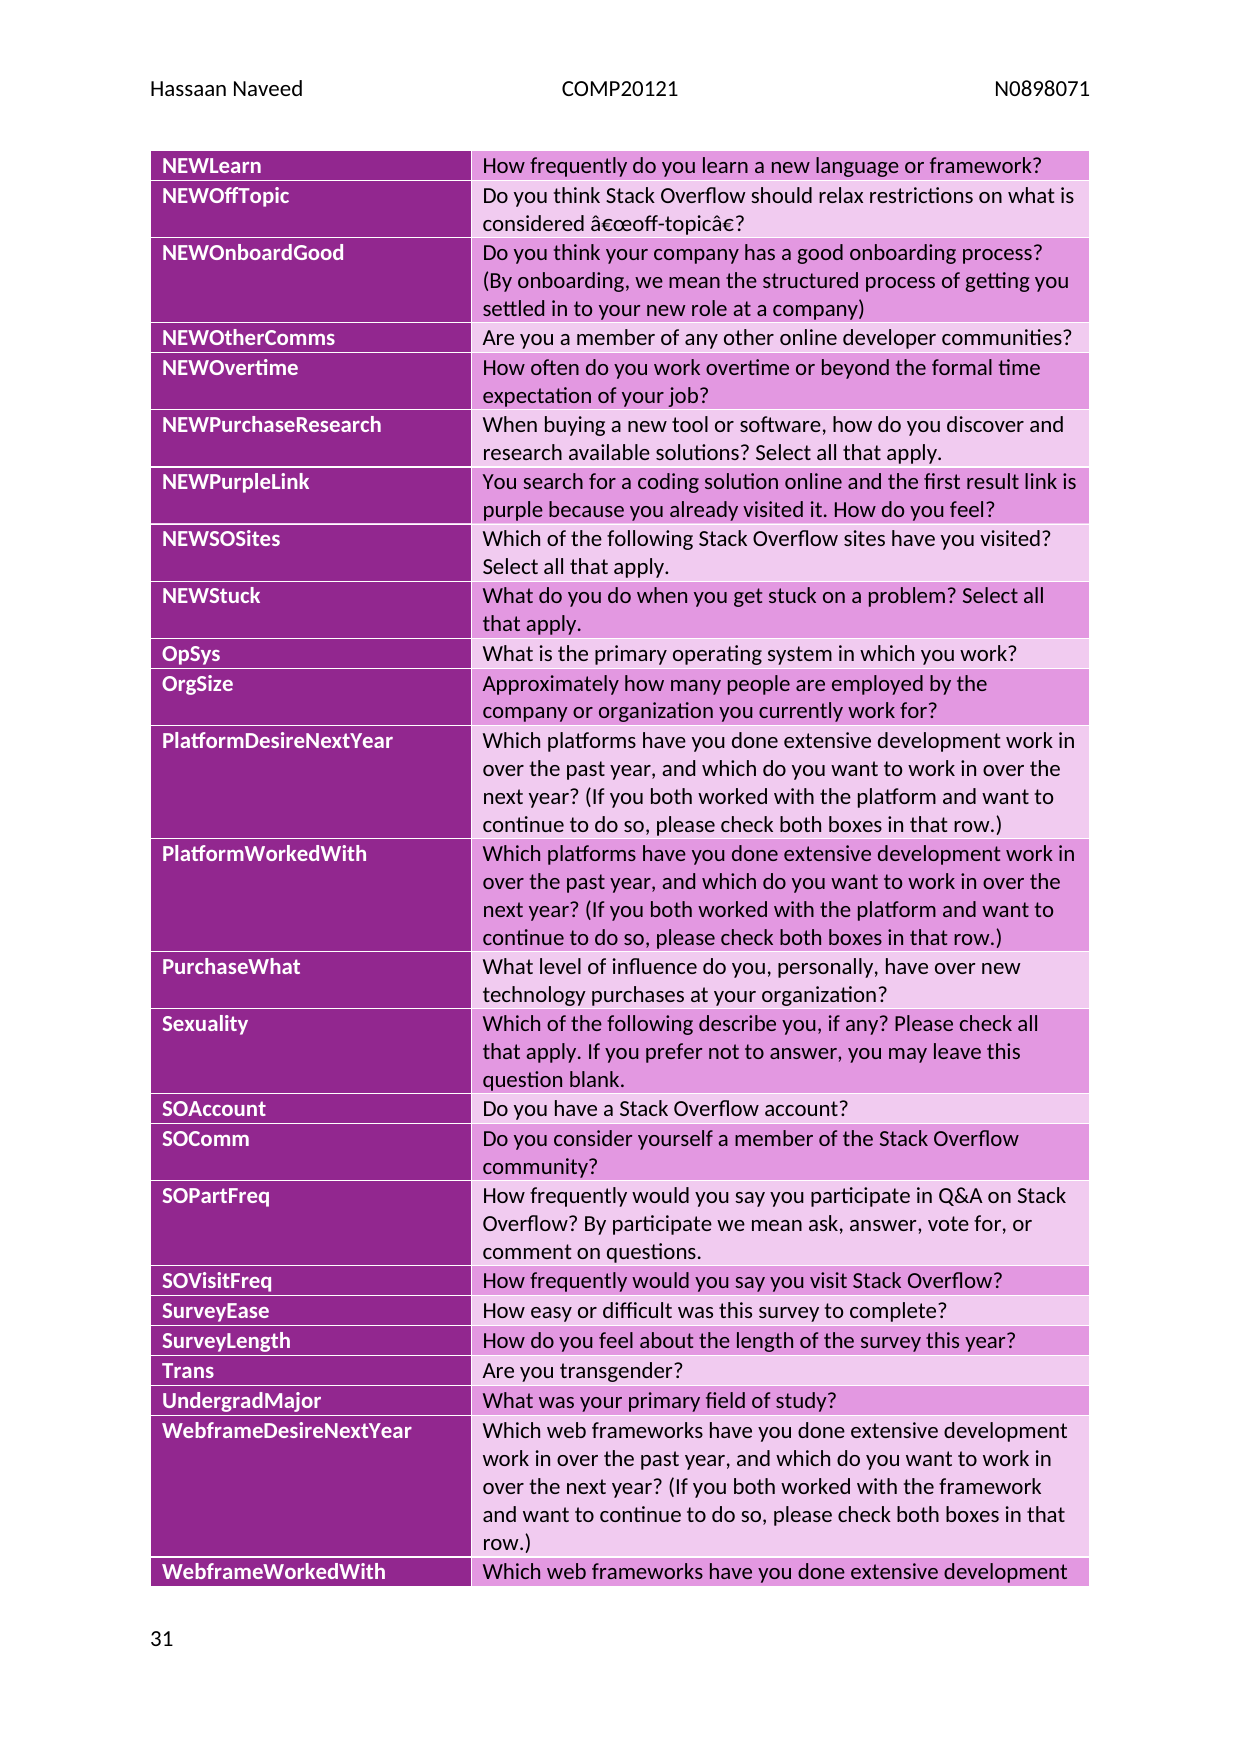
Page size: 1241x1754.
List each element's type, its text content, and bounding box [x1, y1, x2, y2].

table_cell NEWOvertime [151, 353, 471, 409]
table_cell Do you consider yourself a member of the Stack Overflow community? [472, 1124, 1089, 1180]
table_cell Do you think Stack Overflow should relax restrictions on what is considered â€œoff-topicâ€? [472, 181, 1089, 237]
table_cell Which platforms have you done extensive development work in over the past year, and which do you want to work in over the next year? (If you both worked with the platform and want to continue to do so, please check both boxes in that row.) [472, 839, 1089, 951]
table_cell What was your primary field of study? [472, 1386, 1089, 1415]
table_cell OpSys [151, 639, 471, 668]
table_cell How do you feel about the length of the survey this year? [472, 1326, 1089, 1355]
table_cell OrgSize [151, 669, 471, 725]
table_cell PlatformWorkedWith [151, 839, 471, 951]
table_cell How easy or difficult was this survey to complete? [472, 1296, 1089, 1325]
table_cell When buying a new tool or software, how do you discover and research available solutions? Select all that apply. [472, 410, 1089, 466]
table_cell Which platforms have you done extensive development work in over the past year, and which do you want to work in over the next year? (If you both worked with the platform and want to continue to do so, please check both boxes in that row.) [472, 726, 1089, 838]
table_cell How frequently would you say you visit Stack Overflow? [472, 1266, 1089, 1295]
table_cell SurveyEase [151, 1296, 471, 1325]
table_cell How frequently do you learn a new language or framework? [472, 151, 1089, 180]
table_cell NEWOffTopic [151, 181, 471, 237]
table_cell NEWStuck [151, 582, 471, 638]
table_cell NEWPurpleLink [151, 468, 471, 523]
table_cell Which of the following describe you, if any? Please check all that apply. If you prefer not to answer, you may leave this question blank. [472, 1009, 1089, 1093]
table_cell Which of the following Stack Overflow sites have you visited? Select all that apply. [472, 525, 1089, 581]
table_cell Do you think your company has a good onboarding process? (By onboarding, we mean the structured process of getting you settled in to your new role at a company) [472, 238, 1089, 322]
table_cell NEWPurchaseResearch [151, 410, 471, 466]
table_cell How frequently would you say you participate in Q&A on Stack Overflow? By participate we mean ask, answer, vote for, or comment on questions. [472, 1181, 1089, 1265]
table_cell Are you transgender? [472, 1356, 1089, 1385]
table_cell SurveyLength [151, 1326, 471, 1355]
table_cell UndergradMajor [151, 1386, 471, 1415]
table_cell What do you do when you get stuck on a problem? Select all that apply. [472, 582, 1089, 638]
table_cell Do you have a Stack Overflow account? [472, 1094, 1089, 1123]
table_cell Are you a member of any other online developer communities? [472, 323, 1089, 352]
table_cell SOPartFreq [151, 1181, 471, 1265]
table_cell PlatformDesireNextYear [151, 726, 471, 838]
table_cell SOVisitFreq [151, 1266, 471, 1295]
table_cell How often do you work overtime or beyond the formal time expectation of your job? [472, 353, 1089, 409]
table_cell NEWOtherComms [151, 323, 471, 352]
table_cell NEWSOSites [151, 525, 471, 581]
table_cell SOAccount [151, 1094, 471, 1123]
table_cell WebframeDesireNextYear [151, 1416, 471, 1556]
table_cell WebframeWorkedWith [151, 1558, 471, 1586]
table_cell PurchaseWhat [151, 952, 471, 1008]
table_cell Sexuality [151, 1009, 471, 1093]
table_cell You search for a coding solution online and the first result link is purple because you already visited it. How do you feel? [472, 468, 1089, 523]
table_cell Trans [151, 1356, 471, 1385]
table_cell What level of influence do you, personally, have over new technology purchases at your organization? [472, 952, 1089, 1008]
table_cell Approximately how many people are employed by the company or organization you currently work for? [472, 669, 1089, 725]
table_cell NEWLearn [151, 151, 471, 180]
table_cell What is the primary operating system in which you work? [472, 639, 1089, 668]
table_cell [472, 1558, 1089, 1586]
table_cell NEWOnboardGood [151, 238, 471, 322]
table_cell SOComm [151, 1124, 471, 1180]
